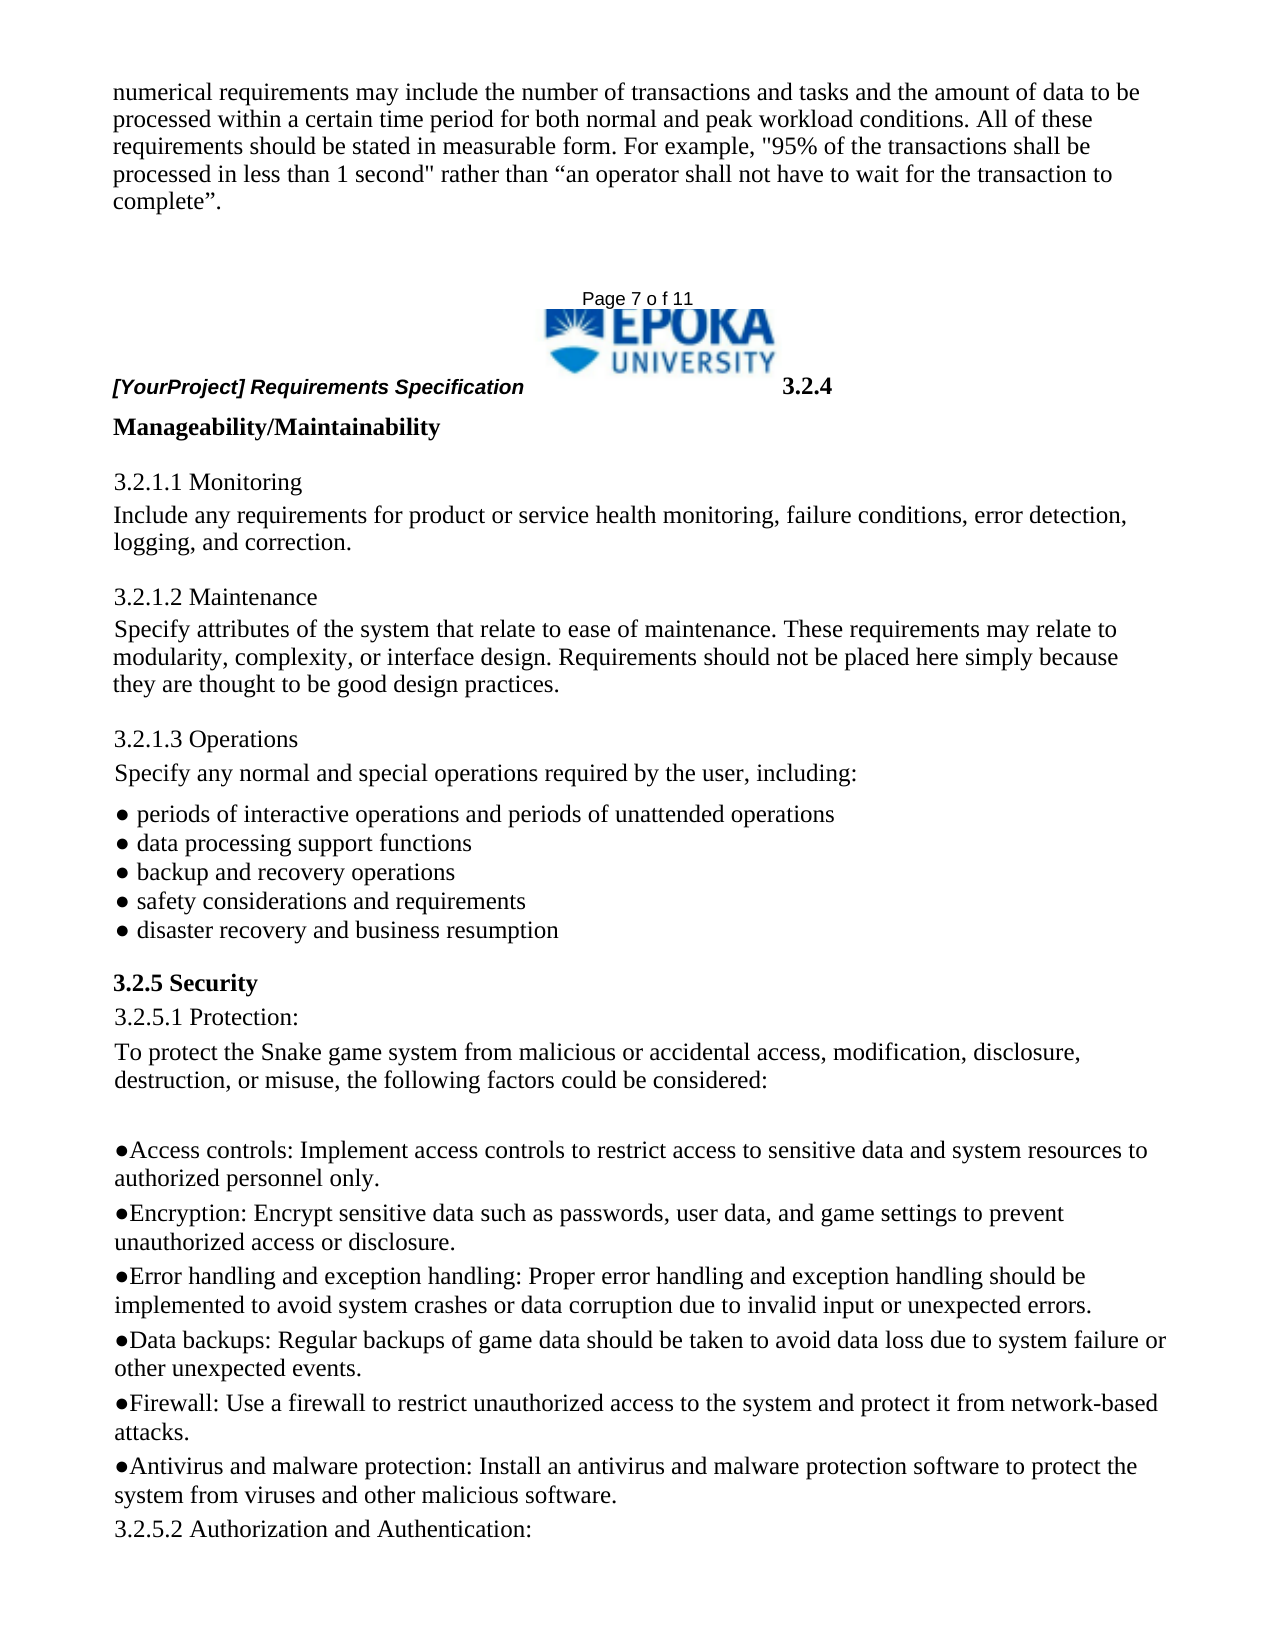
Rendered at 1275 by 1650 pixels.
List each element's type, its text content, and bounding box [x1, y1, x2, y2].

text Include any requirements for product or service health monitoring, failure conditions, error detection, logging, and correction. [113, 501, 1128, 556]
text ●Error handling and exception handling: Proper error handling and exception handling should be implemented to avoid system crashes or data corruption due to invalid input or unexpected errors. [114, 1261, 1167, 1319]
text 3.2.5.2 Authorization and Authentication: [114, 1514, 1167, 1543]
text 3.2.1.3 Operations [113, 724, 1167, 753]
text ● safety considerations and requirements [114, 886, 1167, 914]
text To protect the Snake game system from malicious or accidental access, modification, disclosure, destruction, or misuse, the following factors could be considered: [114, 1037, 1167, 1094]
picture [530, 309, 783, 395]
text ●Encryption: Encrypt sensitive data such as passwords, user data, and game settings to prevent unauthorized access or disclosure. [114, 1198, 1167, 1256]
text ● periods of interactive operations and periods of unattended operations [114, 799, 1167, 828]
text Page 7 o f 11 [99, 288, 693, 309]
text ● disaster recovery and business resumption [114, 914, 1167, 943]
text ●Access controls: Implement access controls to restrict access to sensitive data and system resources to authorized personnel only. [114, 1134, 1167, 1192]
text Specify any normal and special operations required by the user, including: [114, 758, 1167, 787]
text 3.2.5 Security [113, 968, 1167, 997]
text ● data processing support functions [114, 828, 1167, 857]
text ●Data backups: Regular backups of game data should be taken to avoid data loss due to system failure or other unexpected events. [114, 1324, 1167, 1382]
text [YourProject] Requirements Specification 3.2.4 Manageability/Maintainability [113, 309, 1143, 441]
text 3.2.1.2 Maintenance [113, 582, 1167, 610]
text Specify attributes of the system that relate to ease of maintenance. These requirements may relate to modularity, complexity, or interface design. Requirements should not be placed here simply because they are thought to be good design practices. [113, 616, 1119, 698]
text ●Antivirus and malware protection: Install an antivirus and malware protection software to protect the system from viruses and other malicious software. [114, 1451, 1167, 1509]
text ●Firewall: Use a firewall to restrict unauthorized access to the system and protect it from network-based attacks. [114, 1388, 1167, 1446]
text ● backup and recovery operations [114, 857, 1167, 886]
text 3.2.5.1 Protection: [114, 1002, 1167, 1031]
text 3.2.1.1 Monitoring [113, 467, 1167, 496]
